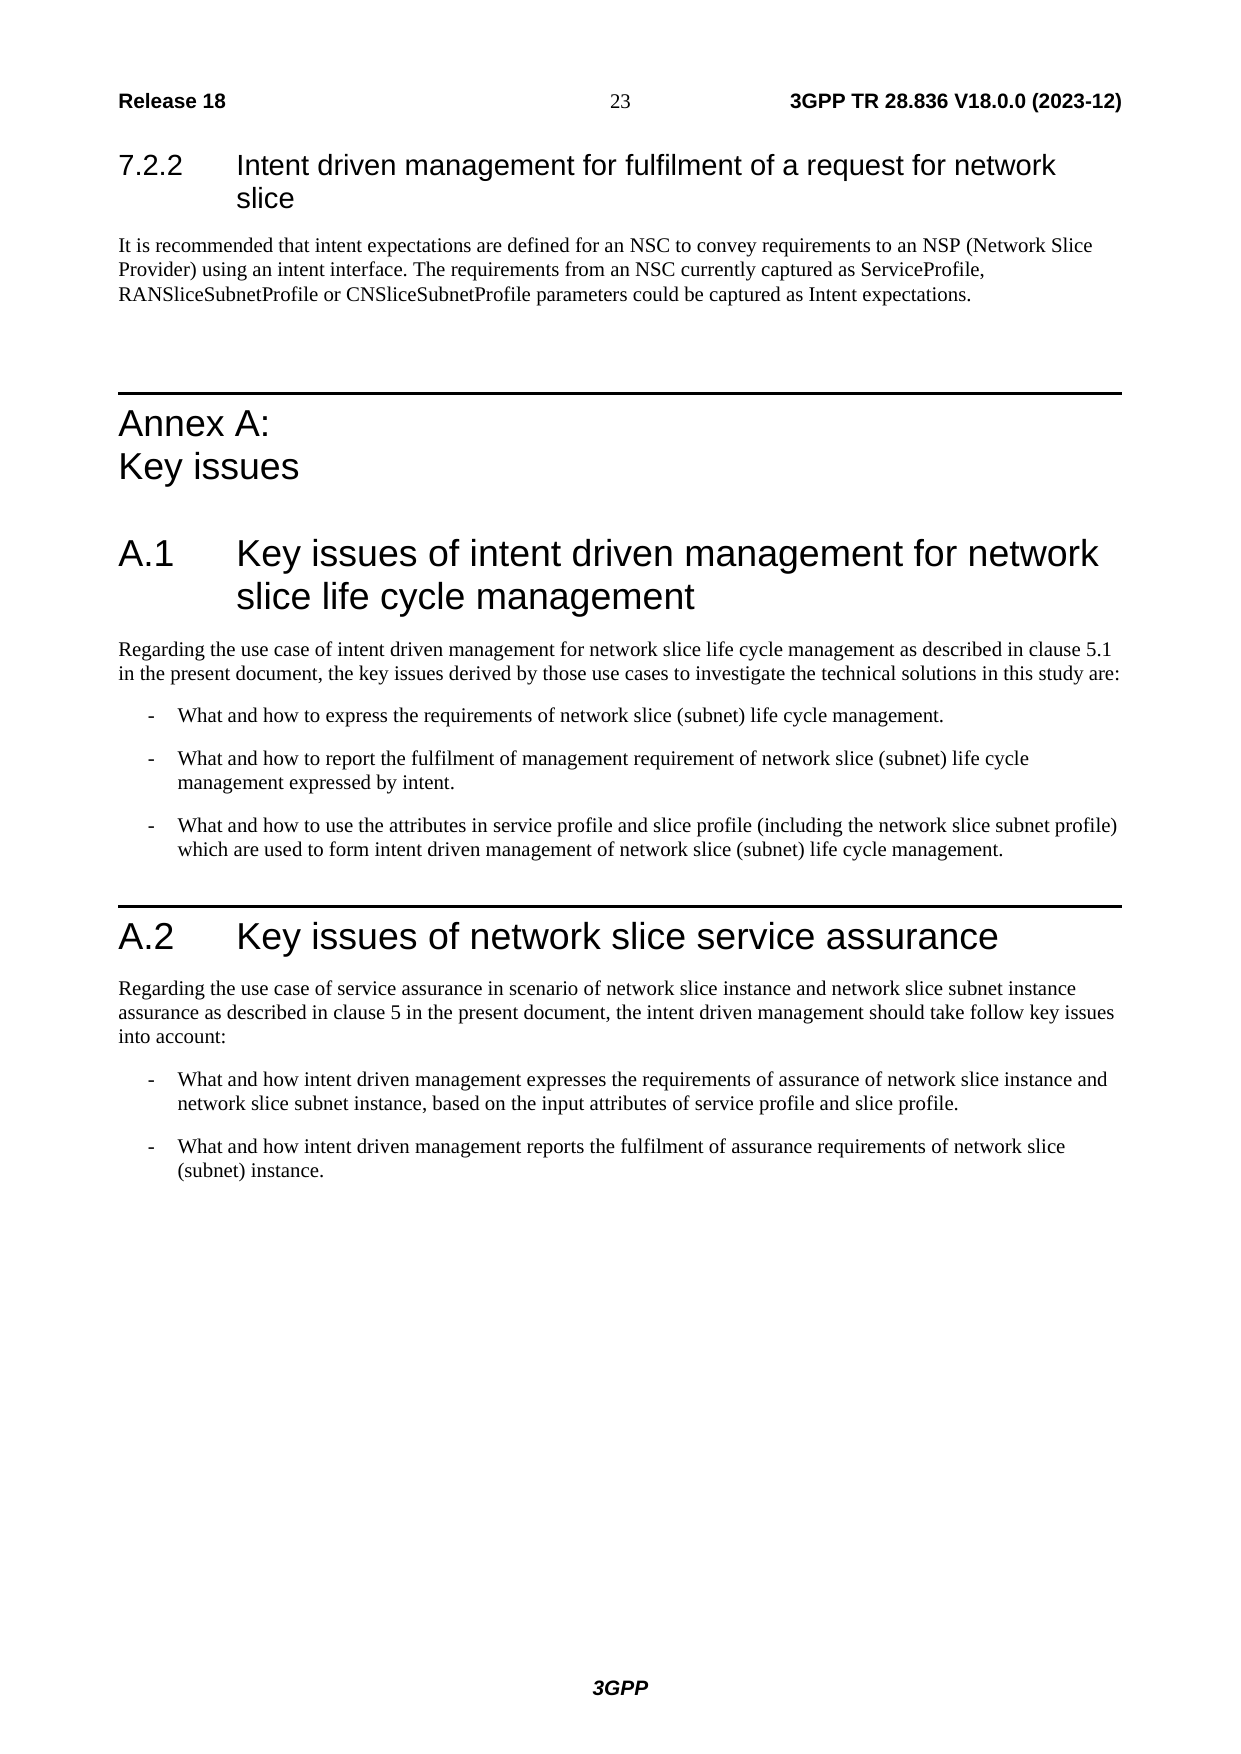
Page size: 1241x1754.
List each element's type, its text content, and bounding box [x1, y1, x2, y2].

text Regarding the use case of intent driven management for network slice life cycle management as described in clause 5.1 in the present document, the key issues derived by those use cases to investigate the technical solutions in this study are: [118, 636, 1122, 684]
text - What and how to express the requirements of network slice (subnet) life cycle management. [148, 703, 1122, 727]
subtitle 7.2.2 Intent driven management for fulfilment of a request for network slice [118, 147, 1122, 214]
text - What and how intent driven management reports the fulfilment of assurance requirements of network slice (subnet) instance. [148, 1134, 1122, 1182]
subtitle A.1 Key issues of intent driven management for network slice life cycle management [118, 522, 1122, 618]
subtitle Annex A: Key issues [118, 395, 1122, 488]
text - What and how intent driven management expresses the requirements of assurance of network slice instance and network slice subnet instance, based on the input attributes of service profile and slice profile. [148, 1067, 1122, 1115]
text Regarding the use case of service assurance in scenario of network slice instance and network slice subnet instance assurance as described in clause 5 in the present document, the intent driven management should take follow key issues into account: [118, 976, 1122, 1048]
subtitle A.2 Key issues of network slice service assurance [118, 908, 1122, 957]
text It is recommended that intent expectations are defined for an NSC to convey requirements to an NSP (Network Slice Provider) using an intent interface. The requirements from an NSC currently captured as ServiceProfile, RANSliceSubnetProfile or CNSliceSubnetProfile parameters could be captured as Intent expectations. [118, 233, 1122, 306]
text - What and how to report the fulfilment of management requirement of network slice (subnet) life cycle management expressed by intent. [148, 746, 1122, 794]
text - What and how to use the attributes in service profile and slice profile (including the network slice subnet profile) which are used to form intent driven management of network slice (subnet) life cycle management. [148, 813, 1122, 861]
